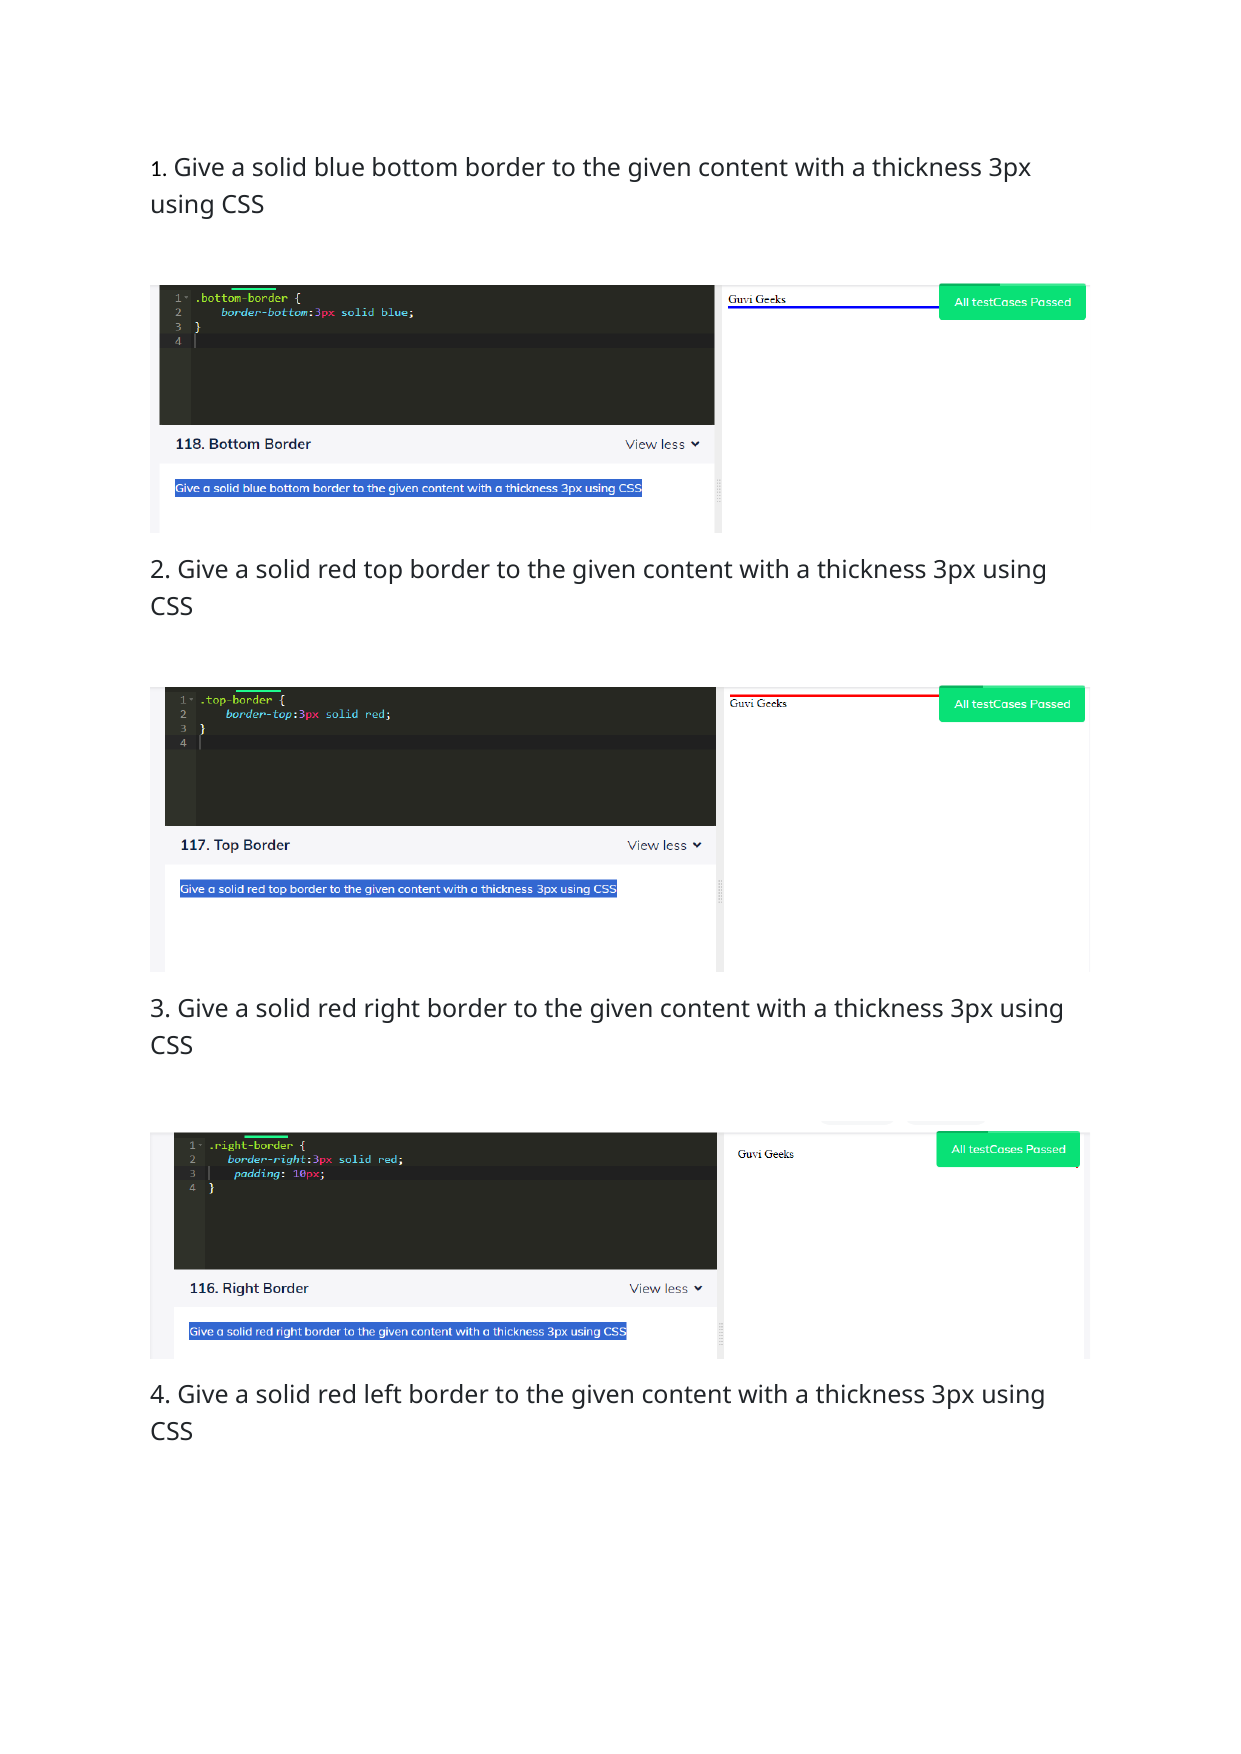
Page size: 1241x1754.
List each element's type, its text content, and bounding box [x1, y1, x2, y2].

text 2. Give a solid red top border to the given content with a thickness 3px using CSS [150, 552, 1090, 623]
picture [150, 682, 1091, 972]
text 3. Give a solid red right border to the given content with a thickness 3px using CSS [150, 991, 1090, 1061]
picture [150, 1121, 1091, 1359]
text 4. Give a solid red left border to the given content with a thickness 3px using CSS [150, 1377, 1090, 1448]
text 1. Give a solid blue bottom border to the given content with a thickness 3px using CSS [150, 150, 1090, 221]
picture [150, 280, 1091, 533]
